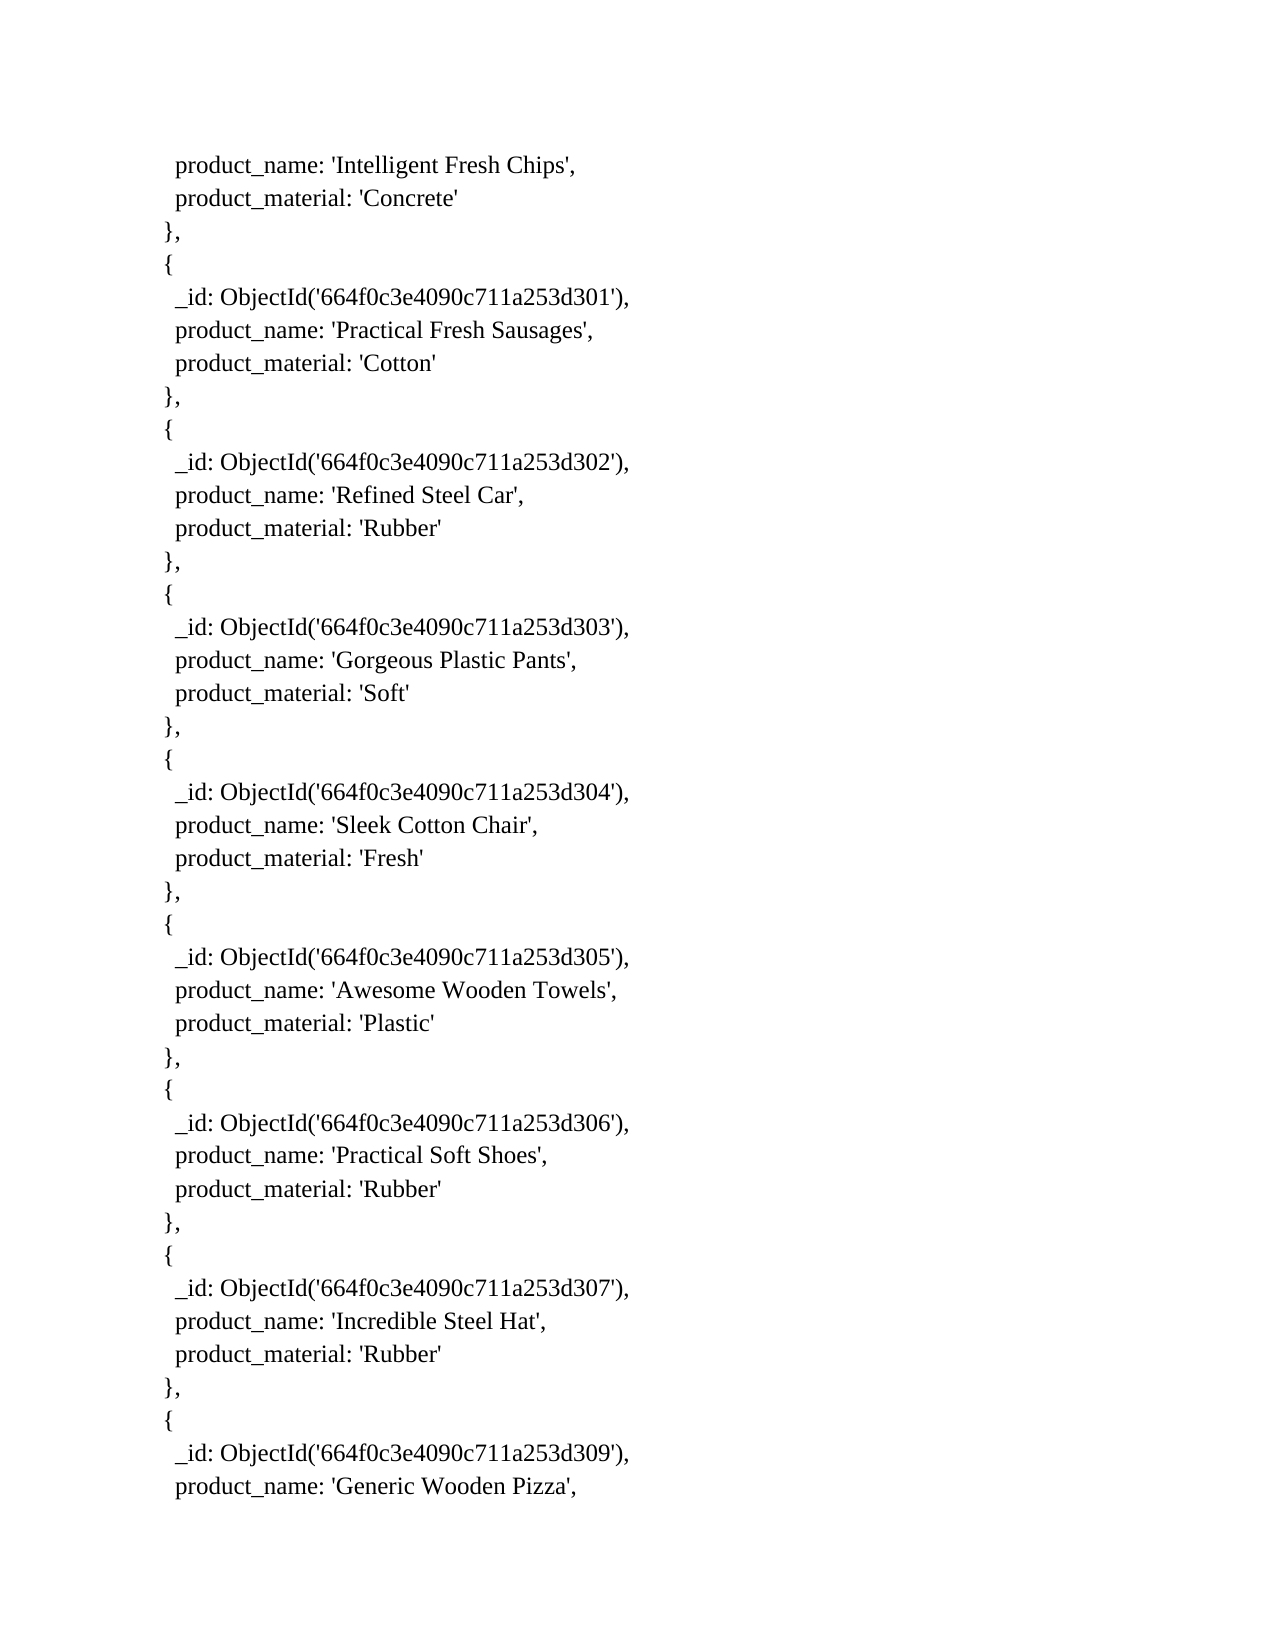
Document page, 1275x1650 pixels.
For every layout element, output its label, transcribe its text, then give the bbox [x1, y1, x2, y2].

text product_name: 'Refined Steel Car', [150, 480, 1125, 509]
text _id: ObjectId('664f0c3e4090c711a253d306'), [150, 1108, 1125, 1136]
text _id: ObjectId('664f0c3e4090c711a253d302'), [150, 447, 1125, 476]
text product_material: 'Plastic' [150, 1008, 1125, 1037]
text { [150, 909, 1125, 938]
text product_name: 'Generic Wooden Pizza', [150, 1471, 1125, 1499]
text }, [150, 216, 1125, 245]
text product_material: 'Soft' [150, 678, 1125, 707]
text }, [150, 381, 1125, 410]
text product_name: 'Awesome Wooden Towels', [150, 976, 1125, 1004]
text product_material: 'Rubber' [150, 1339, 1125, 1367]
text _id: ObjectId('664f0c3e4090c711a253d305'), [150, 942, 1125, 971]
text _id: ObjectId('664f0c3e4090c711a253d304'), [150, 777, 1125, 806]
text { [150, 579, 1125, 608]
text product_material: 'Concrete' [150, 183, 1125, 212]
text product_name: 'Incredible Steel Hat', [150, 1306, 1125, 1334]
text }, [150, 711, 1125, 740]
text product_name: 'Gorgeous Plastic Pants', [150, 645, 1125, 674]
text product_name: 'Practical Soft Shoes', [150, 1141, 1125, 1169]
text }, [150, 1042, 1125, 1070]
text { [150, 1074, 1125, 1103]
text { [150, 1405, 1125, 1433]
text { [150, 414, 1125, 443]
text }, [150, 546, 1125, 575]
text _id: ObjectId('664f0c3e4090c711a253d303'), [150, 612, 1125, 641]
text product_material: 'Rubber' [150, 1174, 1125, 1202]
text _id: ObjectId('664f0c3e4090c711a253d309'), [150, 1438, 1125, 1467]
text }, [150, 1372, 1125, 1401]
text product_name: 'Intelligent Fresh Chips', [150, 150, 1125, 179]
text product_material: 'Cotton' [150, 348, 1125, 377]
text }, [150, 1207, 1125, 1235]
text product_name: 'Practical Fresh Sausages', [150, 315, 1125, 344]
text product_material: 'Rubber' [150, 513, 1125, 542]
text _id: ObjectId('664f0c3e4090c711a253d307'), [150, 1273, 1125, 1301]
text _id: ObjectId('664f0c3e4090c711a253d301'), [150, 282, 1125, 311]
text { [150, 1240, 1125, 1268]
text }, [150, 876, 1125, 905]
text product_name: 'Sleek Cotton Chair', [150, 810, 1125, 839]
text { [150, 744, 1125, 773]
text product_material: 'Fresh' [150, 843, 1125, 872]
text { [150, 249, 1125, 278]
